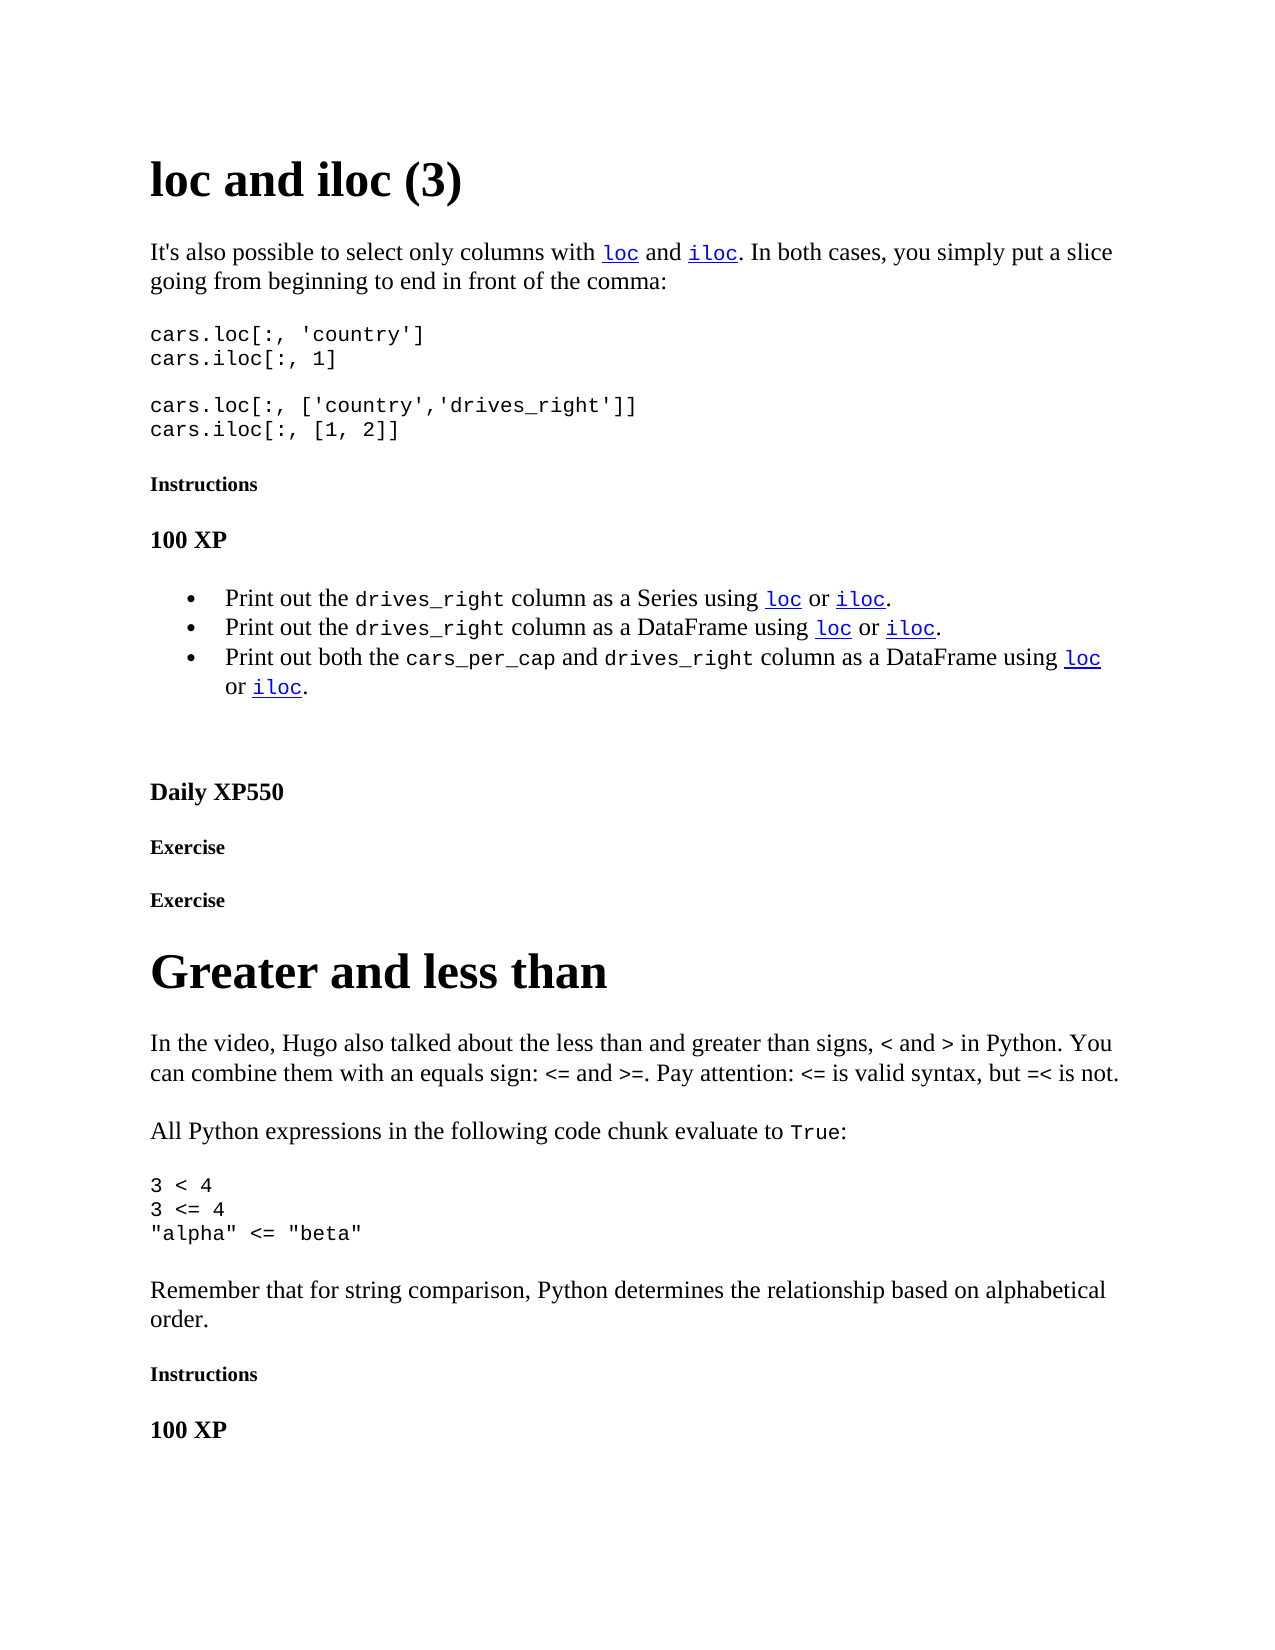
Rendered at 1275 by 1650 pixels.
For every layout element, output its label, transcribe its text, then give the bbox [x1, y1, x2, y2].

text cars.loc[:, 'country'] [150, 324, 1125, 348]
text Exercise [150, 835, 1125, 859]
text 100 XP [150, 1415, 1125, 1444]
text It's also possible to select only columns with loc and iloc. In both cases, you simply put a slice going from beginning to end in front of the comma: [150, 237, 1125, 295]
text Remember that for string comparison, Python determines the relationship based on alphabetical order. [150, 1275, 1125, 1333]
text 100 XP [150, 525, 1125, 553]
text cars.iloc[:, [1, 2]] [150, 419, 1125, 442]
text In the video, Hugo also talked about the less than and greater than signs, < and > in Python. You can combine them with an equals sign: <= and >=. Pay attention: <= is valid syntax, but =< is not. [150, 1028, 1125, 1087]
text Greater and less than [150, 941, 1125, 999]
text cars.iloc[:, 1] [150, 348, 1125, 371]
text "alpha" <= "beta" [150, 1222, 1125, 1246]
text Daily XP550 [150, 777, 1125, 806]
text Exercise [150, 888, 1125, 912]
list Print out both the cars_per_cap and drives_right column as a DataFrame using loc or iloc. [187, 642, 1125, 701]
list Print out the drives_right column as a DataFrame using loc or iloc. [187, 612, 1125, 642]
text cars.loc[:, ['country','drives_right']] [150, 395, 1125, 419]
list Print out the drives_right column as a Series using loc or iloc. [187, 583, 1125, 612]
text Instructions [150, 1362, 1125, 1386]
text loc and iloc (3) [150, 150, 1125, 207]
text 3 < 4 [150, 1175, 1125, 1199]
text 3 <= 4 [150, 1199, 1125, 1222]
text Instructions [150, 472, 1125, 496]
text All Python expressions in the following code chunk evaluate to True: [150, 1116, 1125, 1146]
